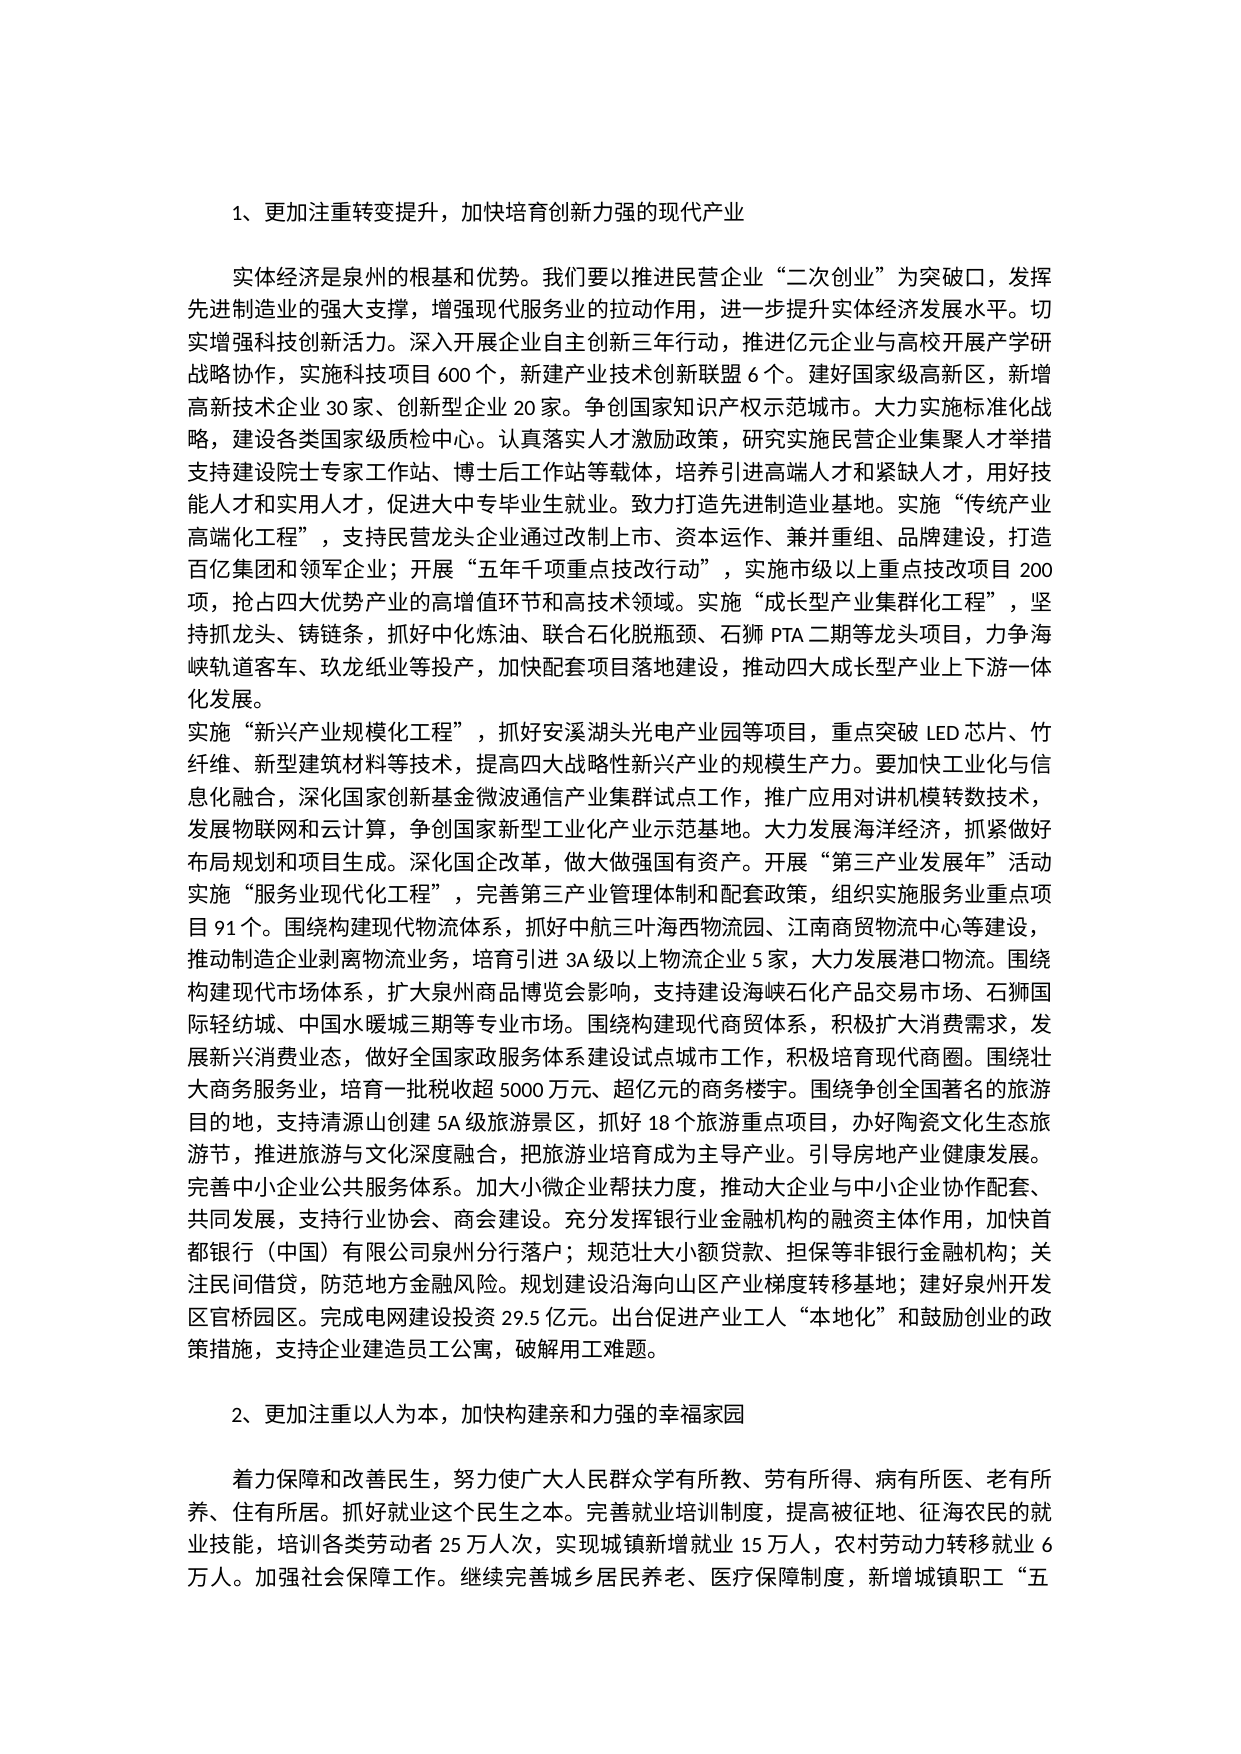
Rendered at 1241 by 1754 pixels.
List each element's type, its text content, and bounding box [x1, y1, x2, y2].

text 1、更加注重转变提升，加快培育创新力强的现代产业 [187, 194, 1053, 227]
text 实施“新兴产业规模化工程”，抓好安溪湖头光电产业园等项目，重点突破LED芯片、竹纤维、新型建筑材料等技术，提高四大战略性新兴产业的规模生产力。要加快工业化与信息化融合，深化国家创新基金微波通信产业集群试点工作，推广应用对讲机模转数技术，发展物联网和云计算，争创国家新型工业化产业示范基地。大力发展海洋经济，抓紧做好布局规划和项目生成。深化国企改革，做大做强国有资产。开展“第三产业发展年”活动。实施“服务业现代化工程”，完善第三产业管理体制和配套政策，组织实施服务业重点项目91个。围绕构建现代物流体系，抓好中航三叶海西物流园、江南商贸物流中心等建设，推动制造企业剥离物流业务，培育引进3A级以上物流企业5家，大力发展港口物流。围绕构建现代市场体系，扩大泉州商品博览会影响，支持建设海峡石化产品交易市场、石狮国际轻纺城、中国水暖城三期等专业市场。围绕构建现代商贸体系，积极扩大消费需求，发展新兴消费业态，做好全国家政服务体系建设试点城市工作，积极培育现代商圈。围绕壮大商务服务业，培育一批税收超5000万元、超亿元的商务楼宇。围绕争创全国著名的旅游目的地，支持清源山创建5A级旅游景区，抓好18个旅游重点项目，办好陶瓷文化生态旅游节，推进旅游与文化深度融合，把旅游业培育成为主导产业。引导房地产业健康发展。完善中小企业公共服务体系。加大小微企业帮扶力度，推动大企业与中小企业协作配套、共同发展，支持行业协会、商会建设。充分发挥银行业金融机构的融资主体作用，加快首都银行（中国）有限公司泉州分行落户；规范壮大小额贷款、担保等非银行金融机构；关注民间借贷，防范地方金融风险。规划建设沿海向山区产业梯度转移基地；建好泉州开发区官桥园区。完成电网建设投资29.5亿元。出台促进产业工人“本地化”和鼓励创业的政策措施，支持企业建造员工公寓，破解用工难题。 [187, 714, 1053, 1364]
text 2、更加注重以人为本，加快构建亲和力强的幸福家园 [187, 1397, 1053, 1429]
text 实体经济是泉州的根基和优势。我们要以推进民营企业“二次创业”为突破口，发挥先进制造业的强大支撑，增强现代服务业的拉动作用，进一步提升实体经济发展水平。切实增强科技创新活力。深入开展企业自主创新三年行动，推进亿元企业与高校开展产学研战略协作，实施科技项目600个，新建产业技术创新联盟6个。建好国家级高新区，新增高新技术企业30家、创新型企业20家。争创国家知识产权示范城市。大力实施标准化战略，建设各类国家级质检中心。认真落实人才激励政策，研究实施民营企业集聚人才举措，支持建设院士专家工作站、博士后工作站等载体，培养引进高端人才和紧缺人才，用好技能人才和实用人才，促进大中专毕业生就业。致力打造先进制造业基地。实施“传统产业高端化工程”，支持民营龙头企业通过改制上市、资本运作、兼并重组、品牌建设，打造百亿集团和领军企业；开展“五年千项重点技改行动”，实施市级以上重点技改项目200项，抢占四大优势产业的高增值环节和高技术领域。实施“成长型产业集群化工程”，坚持抓龙头、铸链条，抓好中化炼油、联合石化脱瓶颈、石狮PTA二期等龙头项目，力争海峡轨道客车、玖龙纸业等投产，加快配套项目落地建设，推动四大成长型产业上下游一体化发展。 [187, 259, 1053, 714]
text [187, 1462, 1053, 1592]
